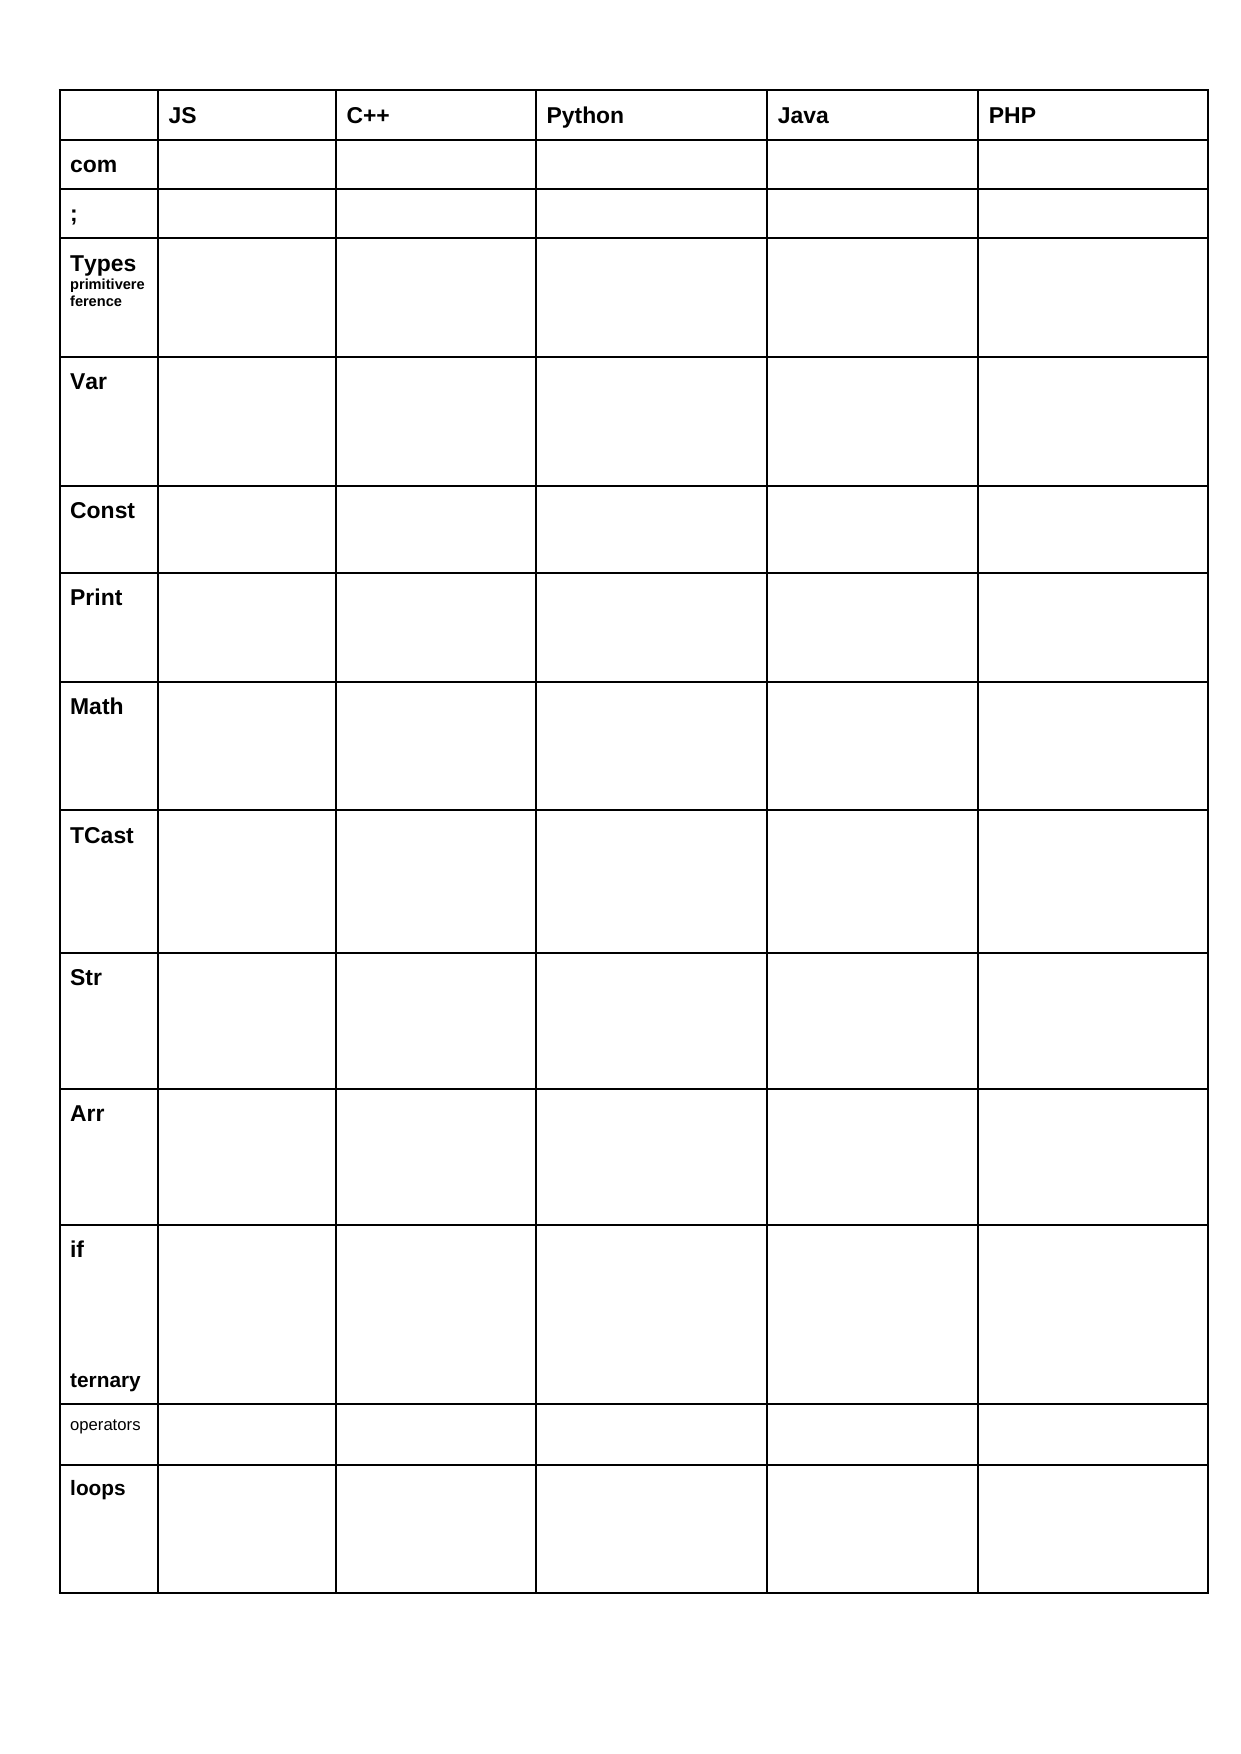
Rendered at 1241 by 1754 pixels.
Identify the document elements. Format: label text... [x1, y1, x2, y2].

table_header JS [159, 91, 335, 138]
table_cell [159, 239, 335, 356]
table_cell [337, 1090, 535, 1224]
table_cell [768, 141, 977, 188]
table_cell [159, 487, 335, 572]
table_cell [768, 811, 977, 952]
table_cell [537, 1405, 766, 1464]
table_cell loops [61, 1466, 157, 1592]
table_header Python [537, 91, 766, 138]
table_cell [768, 239, 977, 356]
table_cell [337, 190, 535, 237]
table_cell [768, 487, 977, 572]
table_cell Const [61, 487, 157, 572]
table_cell [979, 954, 1207, 1088]
table_cell [979, 1090, 1207, 1224]
table_cell [159, 683, 335, 809]
table_cell [337, 239, 535, 356]
table_cell [159, 1466, 335, 1592]
table_cell [979, 1226, 1207, 1402]
table_cell [537, 1466, 766, 1592]
table_cell com [61, 141, 157, 188]
table_cell [979, 239, 1207, 356]
table_cell [979, 1466, 1207, 1592]
table_cell [337, 1405, 535, 1464]
table_cell Types primitivereference [61, 239, 157, 356]
table_cell [159, 141, 335, 188]
table_cell [159, 1090, 335, 1224]
table_header PHP [979, 91, 1207, 138]
table_cell Str [61, 954, 157, 1088]
table_cell [979, 487, 1207, 572]
table_cell Print [61, 574, 157, 681]
table_cell [337, 141, 535, 188]
table_header Java [768, 91, 977, 138]
table_cell [768, 1405, 977, 1464]
table_cell [768, 1090, 977, 1224]
table_cell [337, 683, 535, 809]
table_cell ; [61, 190, 157, 237]
table_cell [979, 1405, 1207, 1464]
table_cell [537, 239, 766, 356]
table_cell [979, 811, 1207, 952]
table_cell [159, 358, 335, 485]
table_cell [979, 574, 1207, 681]
table_cell [159, 954, 335, 1088]
table_cell [337, 574, 535, 681]
table_cell [979, 141, 1207, 188]
table_cell [159, 190, 335, 237]
table_cell [537, 683, 766, 809]
table_cell [979, 358, 1207, 485]
table_cell [537, 141, 766, 188]
table_cell [337, 487, 535, 572]
table_cell Arr [61, 1090, 157, 1224]
table_cell [537, 1090, 766, 1224]
table_cell [537, 190, 766, 237]
table_cell [159, 811, 335, 952]
table_cell [159, 1226, 335, 1402]
table_cell [768, 1226, 977, 1402]
table_header C++ [337, 91, 535, 138]
table_cell [159, 574, 335, 681]
table_cell [768, 358, 977, 485]
table_cell [537, 574, 766, 681]
table_cell [337, 1226, 535, 1402]
table_cell if ternary [61, 1226, 157, 1402]
table_cell [537, 358, 766, 485]
table_cell [768, 190, 977, 237]
table_cell [537, 811, 766, 952]
table_cell operators [61, 1405, 157, 1464]
table_cell [537, 954, 766, 1088]
table_cell [768, 954, 977, 1088]
table_cell Math [61, 683, 157, 809]
table_header [61, 91, 157, 138]
table_cell [159, 1405, 335, 1464]
table_cell [979, 190, 1207, 237]
table_cell [337, 954, 535, 1088]
table_cell [537, 1226, 766, 1402]
table_cell [337, 1466, 535, 1592]
table_cell [768, 574, 977, 681]
table_cell [337, 358, 535, 485]
table_cell [768, 683, 977, 809]
table_cell [979, 683, 1207, 809]
table_cell [537, 487, 766, 572]
table_cell TCast [61, 811, 157, 952]
table_cell [768, 1466, 977, 1592]
table_cell Var [61, 358, 157, 485]
table_cell [337, 811, 535, 952]
